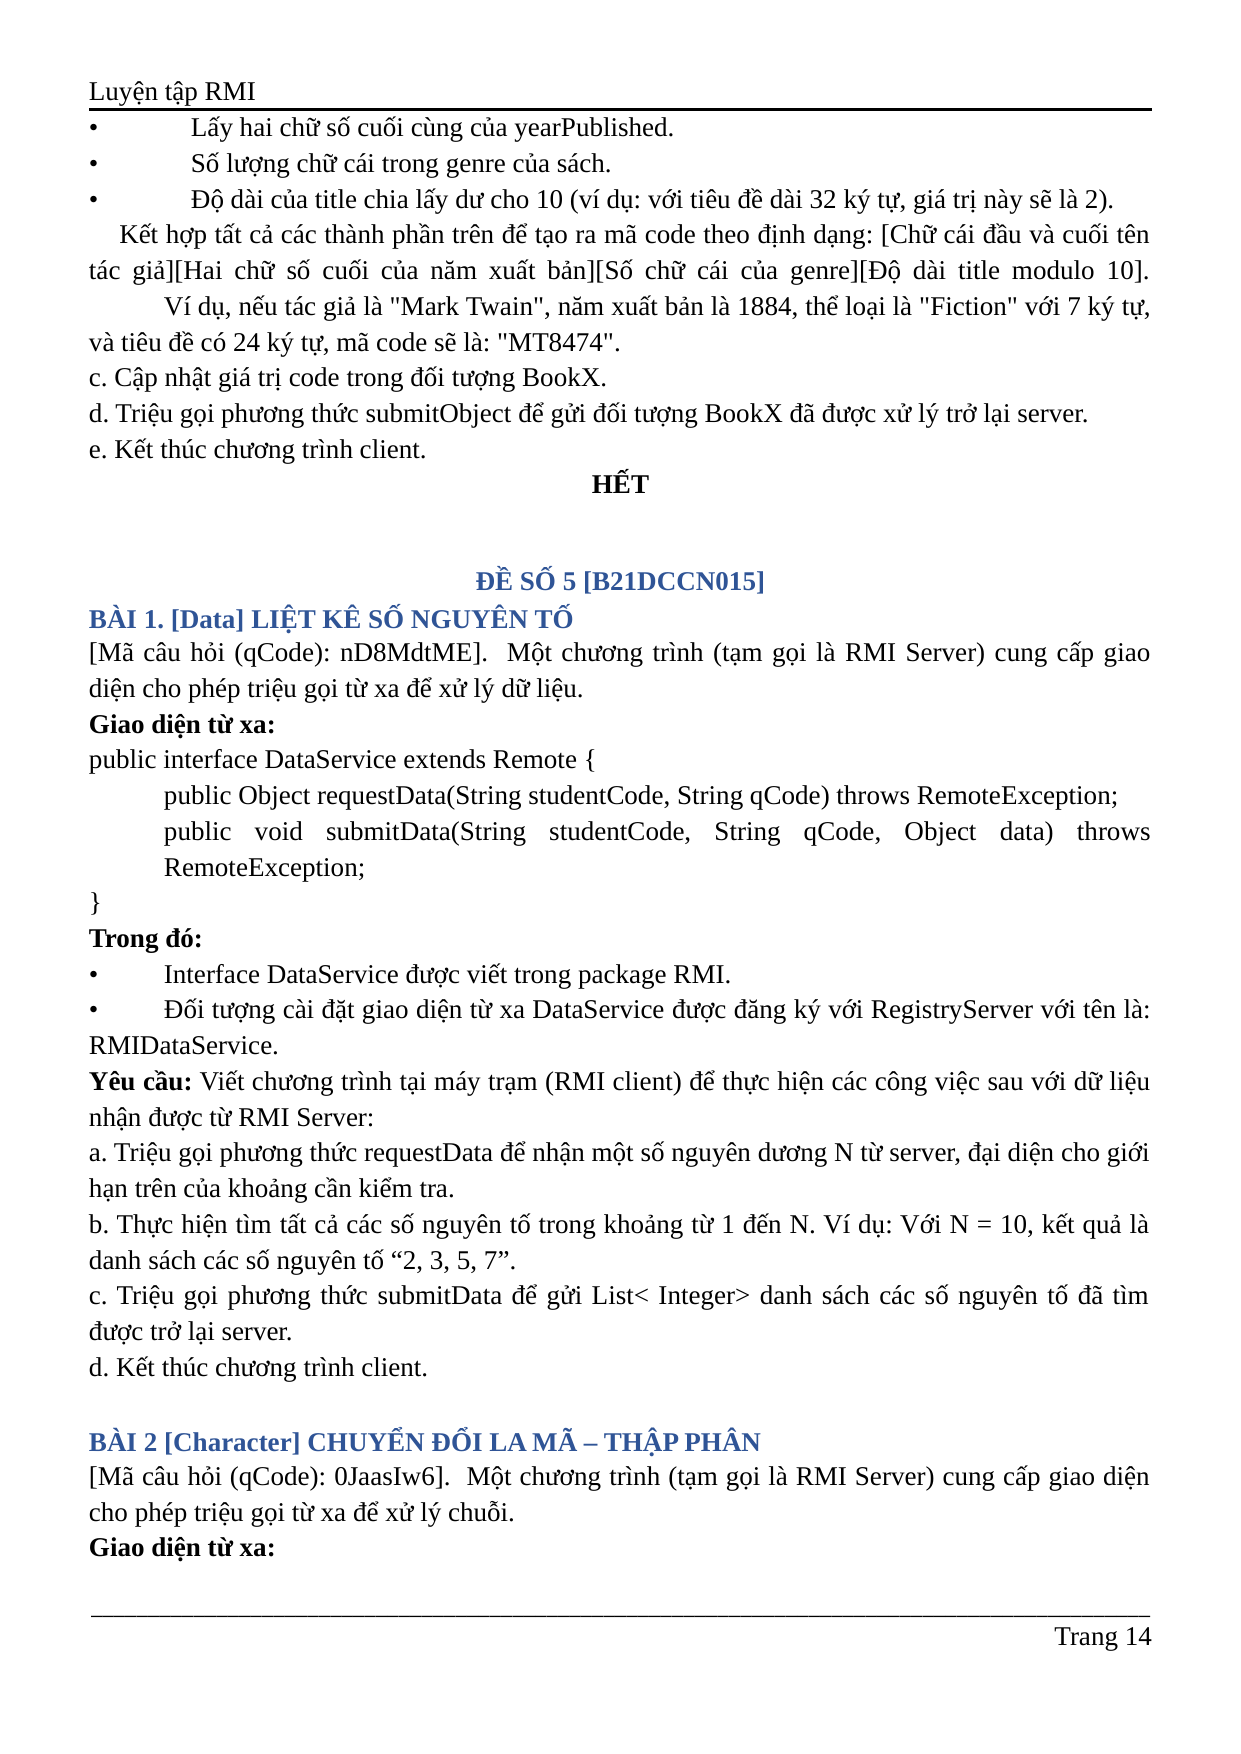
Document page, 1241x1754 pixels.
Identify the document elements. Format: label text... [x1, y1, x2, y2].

text public Object requestData(String studentCode, String qCode) throws RemoteException; [164, 779, 1152, 810]
text d. Kết thúc chương trình client. [89, 1351, 1152, 1382]
subtitle BÀI 2 [Character] CHUYỂN ĐỔI LA MÃ – THẬP PHÂN [89, 1427, 1152, 1458]
text • Interface DataService được viết trong package RMI. [89, 958, 1152, 989]
text e. Kết thúc chương trình client. [89, 433, 1152, 464]
text [Mã câu hỏi (qCode): nD8MdtME]. Một chương trình (tạm gọi là RMI Server) cung cấp giao diện cho phép triệu gọi từ xa để xử lý dữ liệu. [89, 636, 1152, 703]
text HẾT [89, 469, 1152, 500]
text • Độ dài của title chia lấy dư cho 10 (ví dụ: với tiêu đề dài 32 ký tự, giá trị này sẽ là 2). [89, 183, 1152, 214]
text d. Triệu gọi phương thức submitObject để gửi đối tượng BookX đã được xử lý trở lại server. [89, 397, 1152, 428]
text Giao diện từ xa: [89, 1532, 1152, 1563]
subtitle BÀI 1. [Data] LIỆT KÊ SỐ NGUYÊN TỐ [89, 603, 1152, 634]
text c. Triệu gọi phương thức submitData để gửi List< Integer> danh sách các số nguyên tố đã tìm được trở lại server. [89, 1279, 1152, 1346]
text } [89, 886, 1152, 918]
text c. Cập nhật giá trị code trong đối tượng BookX. [89, 361, 1152, 393]
text [Mã câu hỏi (qCode): 0JaasIw6]. Một chương trình (tạm gọi là RMI Server) cung cấp giao diện cho phép triệu gọi từ xa để xử lý chuỗi. [89, 1460, 1152, 1527]
text b. Thực hiện tìm tất cả các số nguyên tố trong khoảng từ 1 đến N. Ví dụ: Với N = 10, kết quả là danh sách các số nguyên tố “2, 3, 5, 7”. [89, 1208, 1152, 1275]
text Yêu cầu: Viết chương trình tại máy trạm (RMI client) để thực hiện các công việc sau với dữ liệu nhận được từ RMI Server: [89, 1065, 1152, 1132]
text a. Triệu gọi phương thức requestData để nhận một số nguyên dương N từ server, đại diện cho giới hạn trên của khoảng cần kiểm tra. [89, 1137, 1152, 1203]
text public interface DataService extends Remote { [89, 743, 1152, 775]
text • Đối tượng cài đặt giao diện từ xa DataService được đăng ký với RegistryServer với tên là: RMIDataService. [89, 994, 1152, 1061]
text public void submitData(String studentCode, String qCode, Object data) throws RemoteException; [164, 815, 1152, 882]
text Trong đó: [89, 922, 1152, 953]
text Giao diện từ xa: [89, 708, 1152, 739]
text • Số lượng chữ cái trong genre của sách. [89, 147, 1152, 178]
text • Lấy hai chữ số cuối cùng của yearPublished. [89, 111, 1152, 142]
subtitle ĐỀ SỐ 5 [B21DCCN015] [89, 565, 1152, 596]
text Kết hợp tất cả các thành phần trên để tạo ra mã code theo định dạng: [Chữ cái đầu và cuối tên tác giả][Hai chữ số cuối của năm xuất bản][Số chữ cái của genre][Độ dài title modulo 10]. Ví dụ, nếu tác giả là "Mark Twain", năm xuất bản là 1884, thể loại là "Fiction" với 7 ký tự, và tiêu đề có 24 ký tự, mã code sẽ là: "MT8474". [89, 218, 1152, 357]
